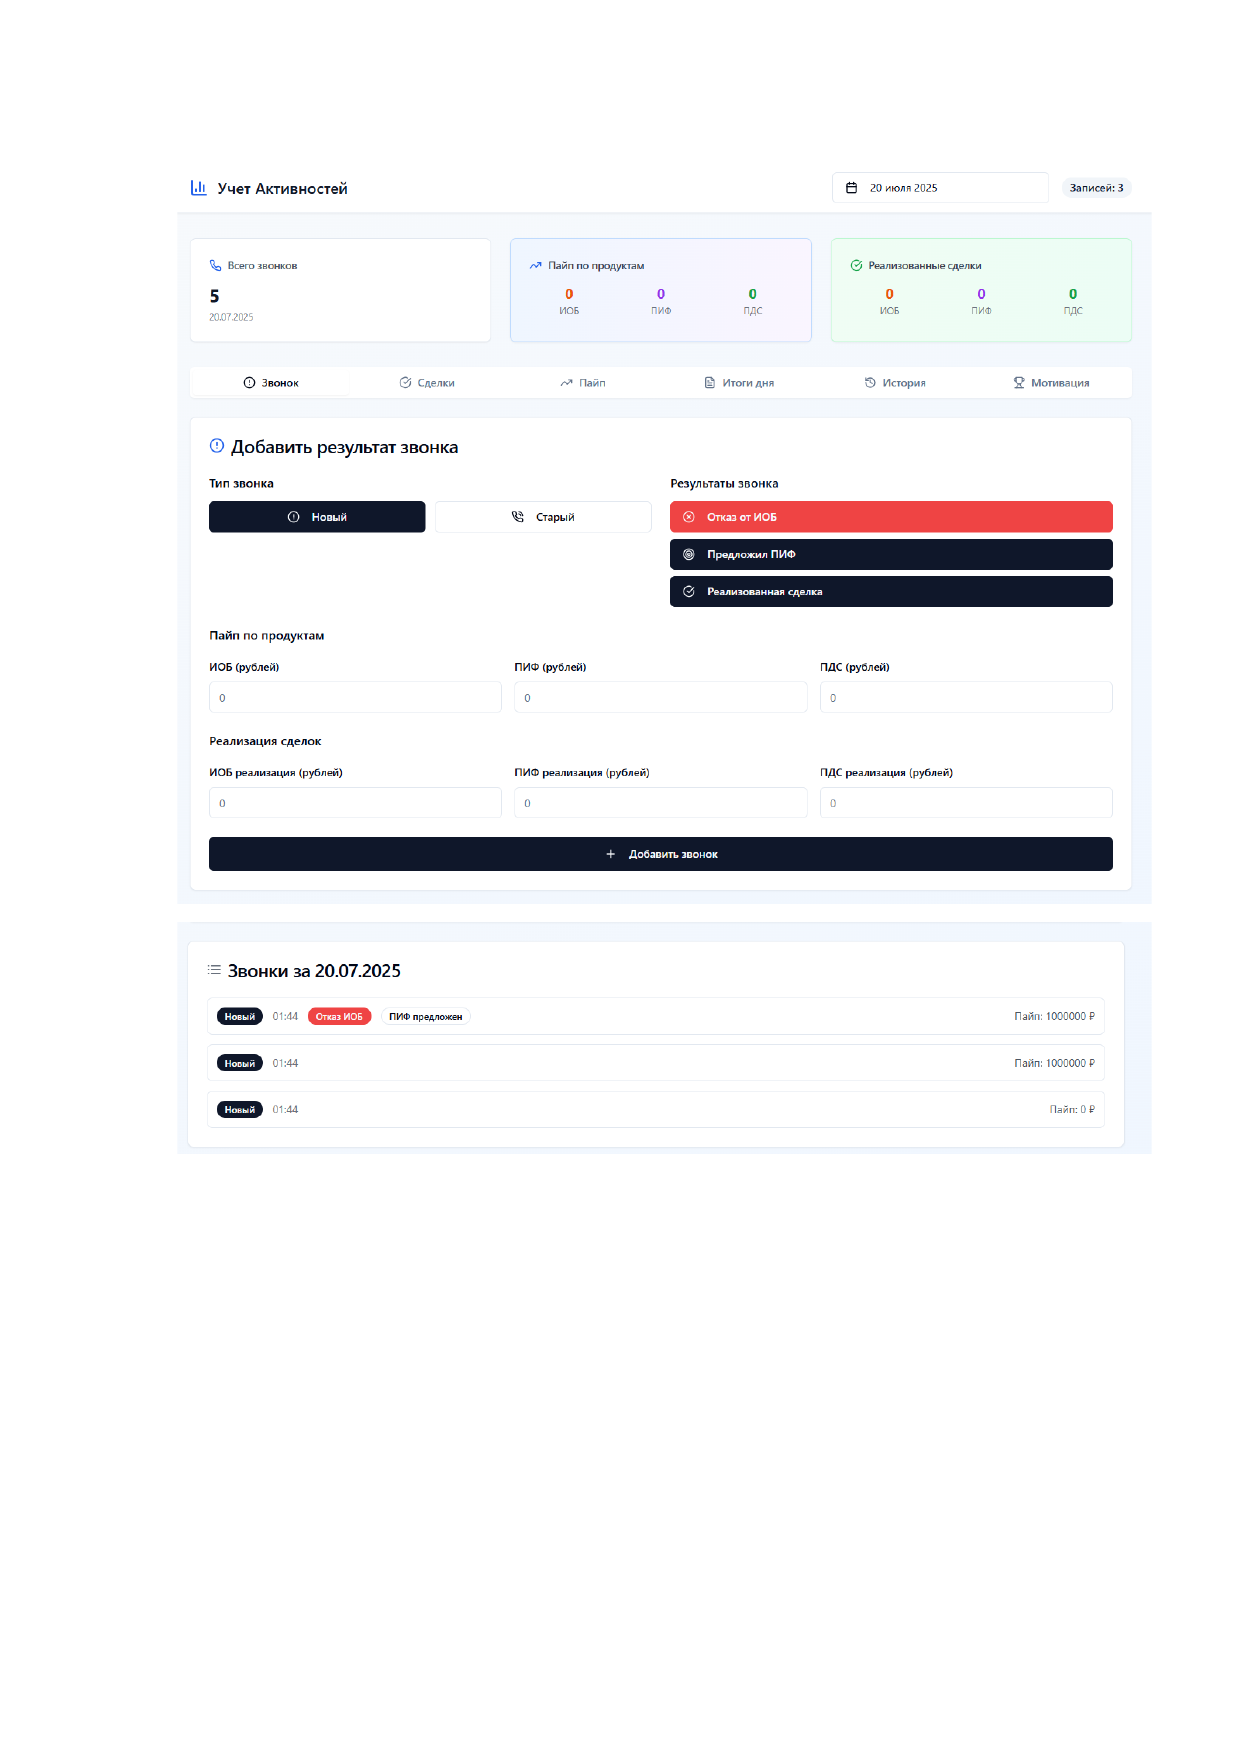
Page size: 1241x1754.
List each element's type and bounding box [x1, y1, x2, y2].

picture [177, 165, 1152, 904]
picture [177, 922, 1152, 1154]
